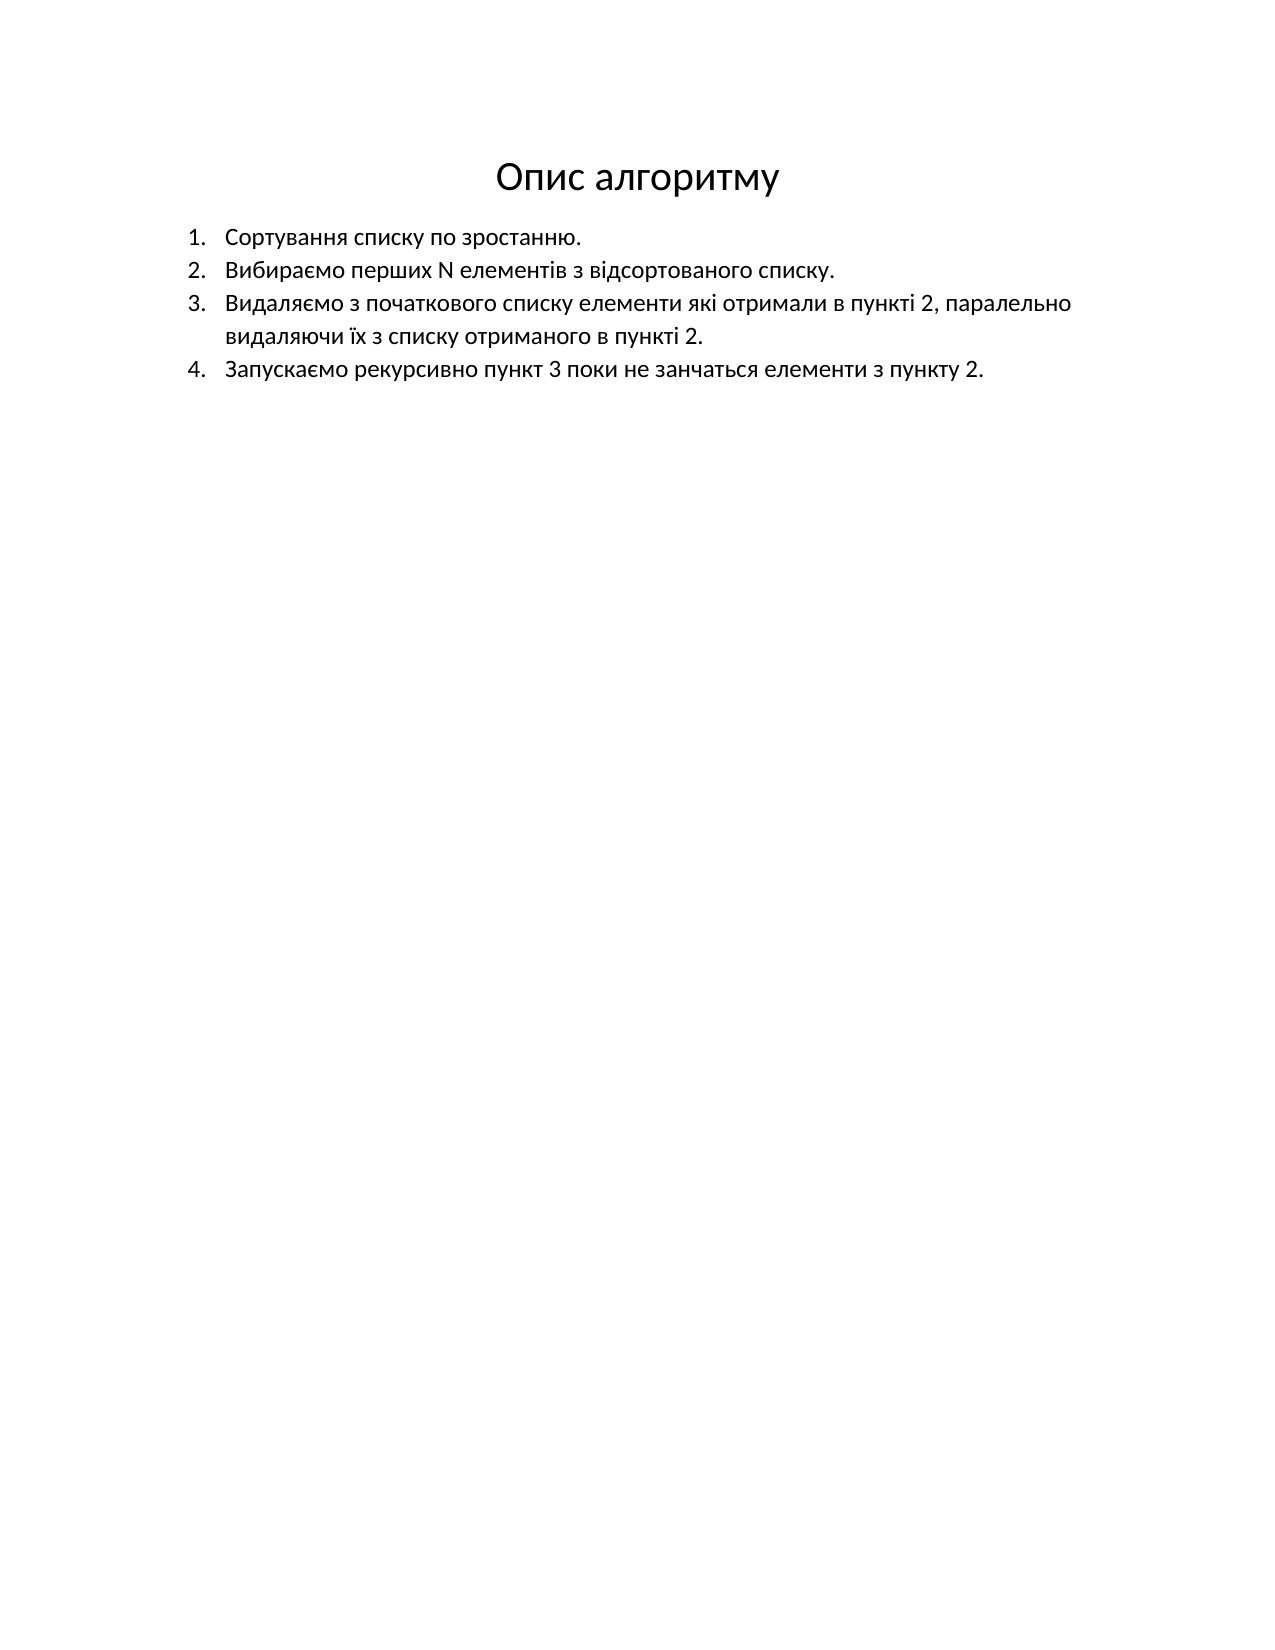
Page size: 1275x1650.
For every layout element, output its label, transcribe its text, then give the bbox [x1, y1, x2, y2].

list Запускаємо рекурсивно пункт 3 поки не занчаться елементи з пункту 2. [187, 353, 1125, 384]
list Видаляємо з початкового списку елементи які отримали в пункті 2, паралельно видаляючи їх з списку отриманого в пункті 2. [187, 287, 1125, 351]
list Вибираємо перших N елементів з відсортованого списку. [187, 254, 1125, 285]
text Опис алгоритму [150, 150, 1125, 201]
list Сортування списку по зростанню. [187, 222, 1125, 252]
